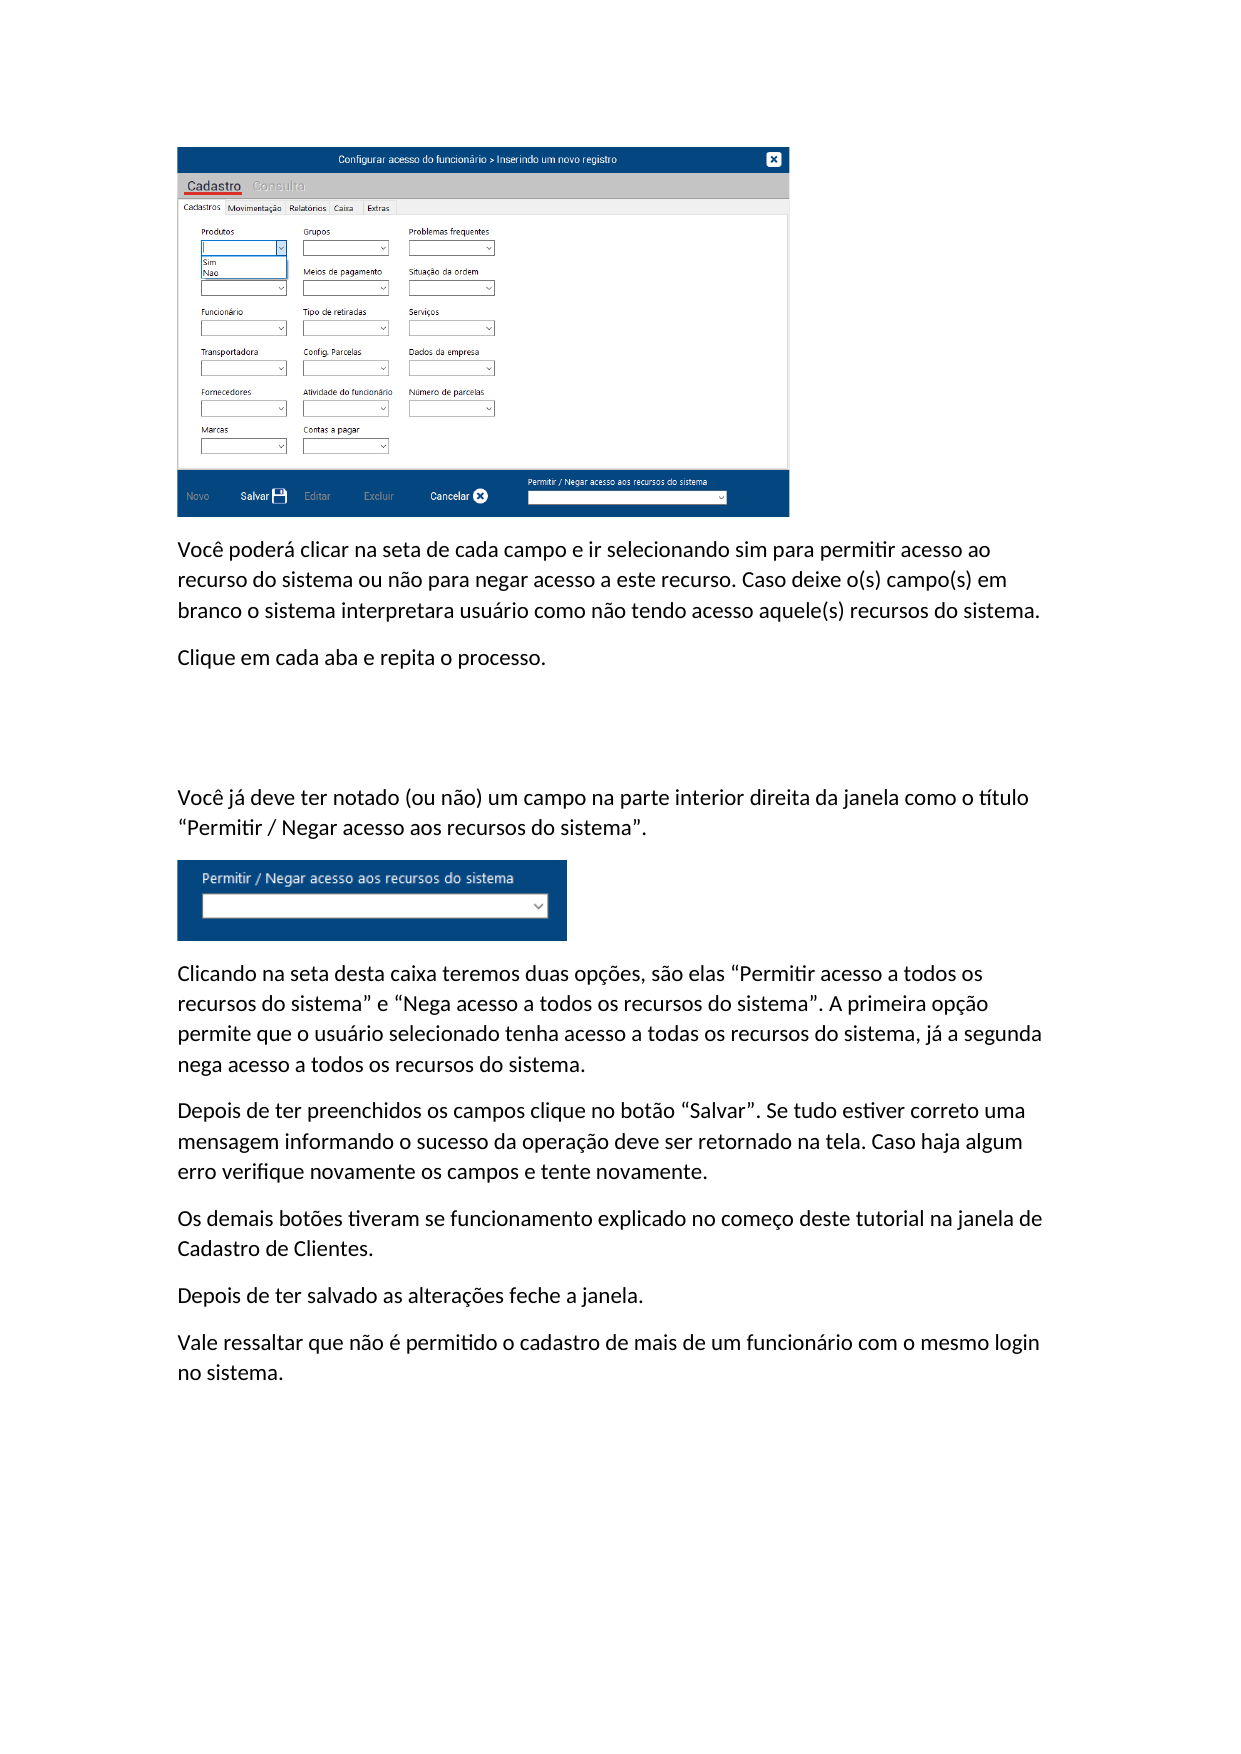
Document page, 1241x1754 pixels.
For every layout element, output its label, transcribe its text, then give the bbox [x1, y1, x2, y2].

text Depois de ter preenchidos os campos clique no botão “Salvar”. Se tudo estiver correto uma mensagem informando o sucesso da operação deve ser retornado na tela. Caso haja algum erro verifique novamente os campos e tente novamente. [177, 1097, 1063, 1185]
text Você poderá clicar na seta de cada campo e ir selecionando sim para permitir acesso ao recurso do sistema ou não para negar acesso a este recurso. Caso deixe o(s) campo(s) em branco o sistema interpretara usuário como não tendo acesso aquele(s) recursos do sistema. [177, 535, 1063, 624]
picture [177, 147, 790, 517]
text Depois de ter salvado as alterações feche a janela. [177, 1281, 1063, 1309]
picture [177, 860, 567, 941]
text Os demais botões tiveram se funcionamento explicado no começo deste tutorial na janela de Cadastro de Clientes. [177, 1204, 1063, 1262]
text Clique em cada aba e repita o processo. [177, 643, 1063, 671]
text Você já deve ter notado (ou não) um campo na parte interior direita da janela como o título “Permitir / Negar acesso aos recursos do sistema”. [177, 783, 1063, 842]
text Clicando na seta desta caixa teremos duas opções, são elas “Permitir acesso a todos os recursos do sistema” e “Nega acesso a todos os recursos do sistema”. A primeira opção permite que o usuário selecionado tenha acesso a todas os recursos do sistema, já a segunda nega acesso a todos os recursos do sistema. [177, 959, 1063, 1078]
text Vale ressaltar que não é permitido o cadastro de mais de um funcionário com o mesmo login no sistema. [177, 1328, 1063, 1386]
